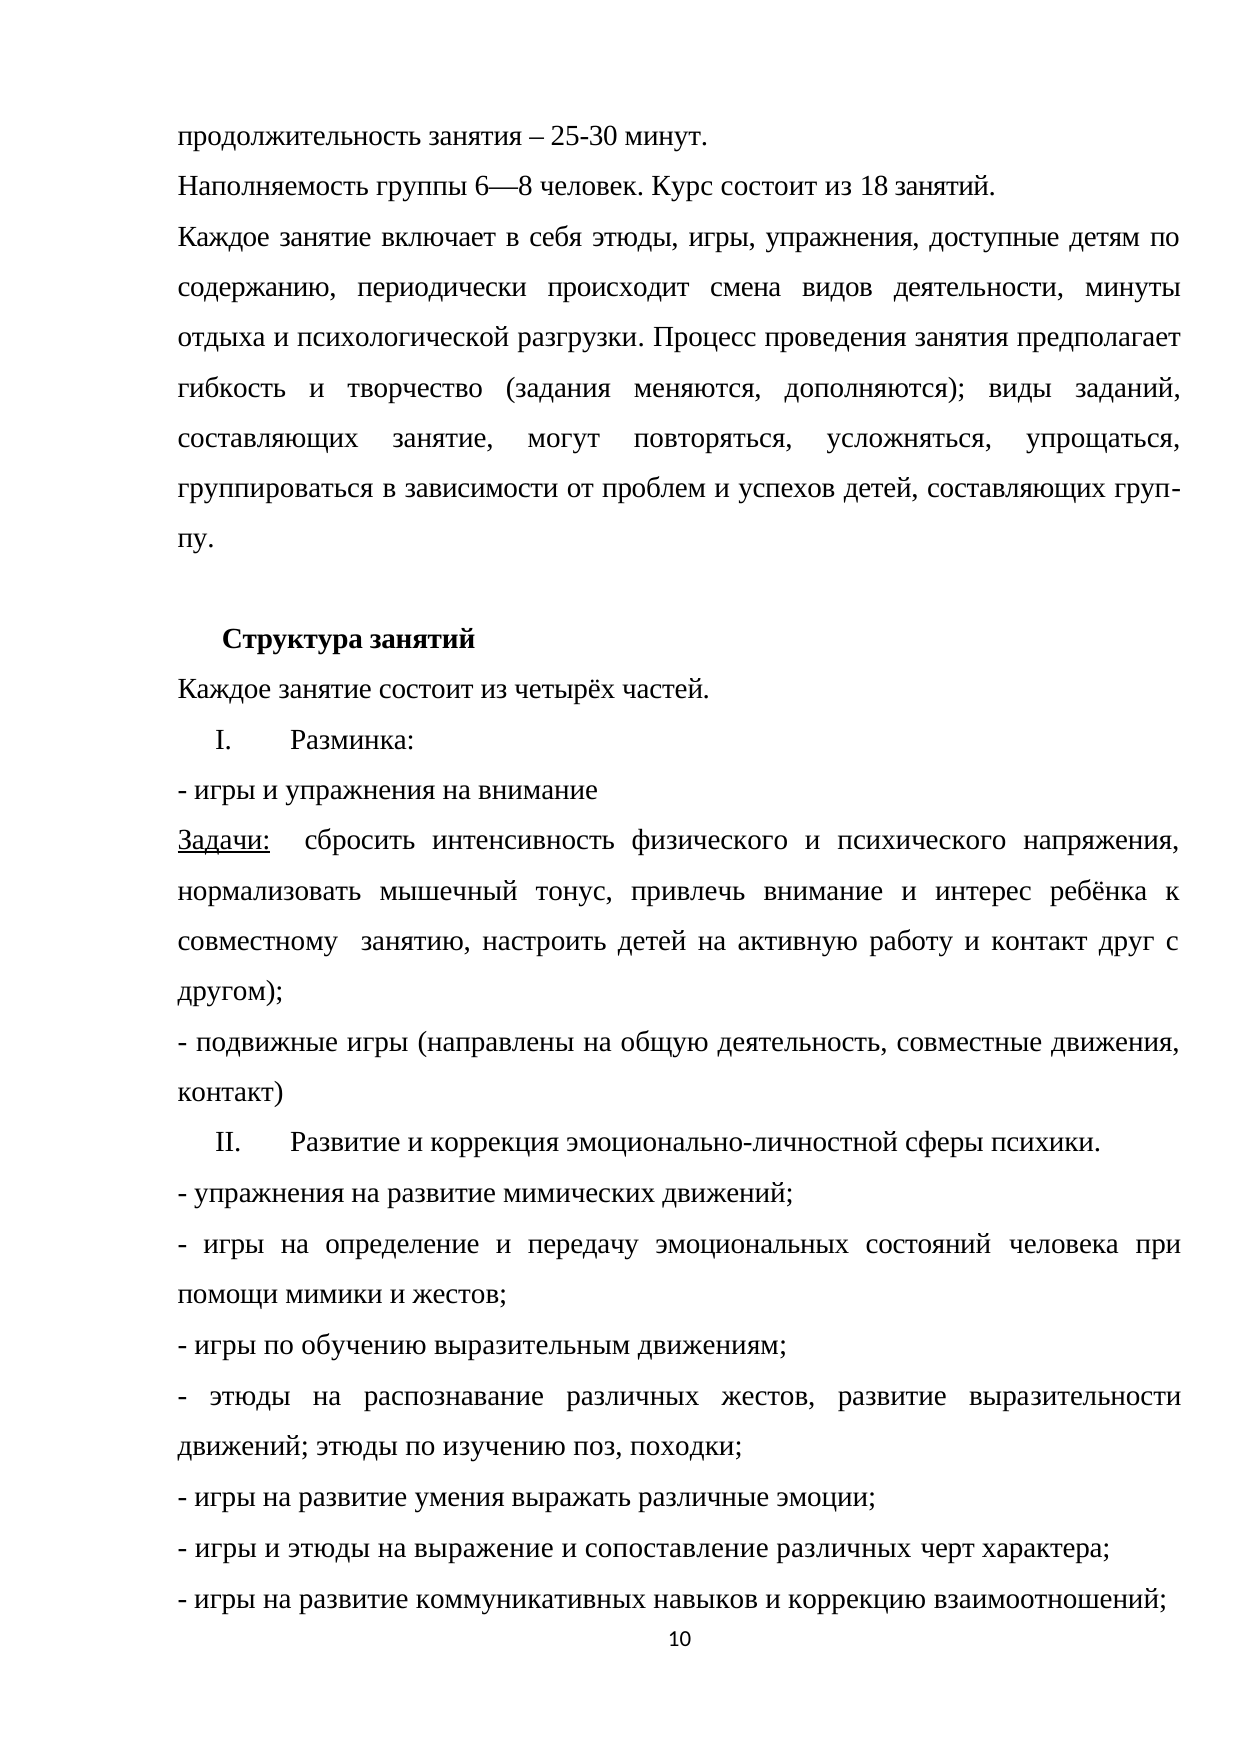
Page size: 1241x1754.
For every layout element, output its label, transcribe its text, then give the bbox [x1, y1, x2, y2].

list Развитие и коррекция эмоционально-личностной сферы психики. [215, 1124, 1180, 1158]
text - упражнения на развитие мимических движений; [177, 1175, 1181, 1209]
text - игры на развитие умения выражать различные эмоции; [177, 1479, 1181, 1513]
text - подвижные игры (направлены на общую деятельность, совместные движения, контакт) [177, 1024, 1180, 1108]
text Задачи: сбросить интенсивность физического и психического напряжения, нормализовать мышечный тонус, привлечь внимание и интерес ребёнка к совместному занятию, настроить детей на активную работу и контакт друг с другом); [177, 822, 1180, 1007]
text - игры на определение и передачу эмоциональных состояний человека при помощи мимики и жестов; [177, 1226, 1181, 1310]
text Каждое занятие включает в себя этюды, игры, упражнения, доступные детям по содержанию, периодически происходит смена видов деятельности, минуты отдыха и психологической разгрузки. Процесс проведения занятия предполагает гибкость и творчество (задания меняются, дополняются); виды заданий, составляющих занятие, могут повторяться, усложняться, упрощаться, группироваться в зависимости от проблем и успехов детей, составляющих группу. [177, 219, 1181, 554]
text - игры и упражнения на внимание [177, 772, 1180, 806]
text - игры и этюды на выражение и сопоставление различных черт характера; [177, 1530, 1181, 1563]
text - игры на развитие коммуникативных навыков и коррекцию взаимоотношений; [177, 1581, 1181, 1614]
text Структура занятий [177, 621, 1181, 655]
text Наполняемость группы 6—8 человек. Курс состоит из 18 занятий. [177, 168, 1181, 202]
text - этюды на распознавание различных жестов, развитие выразительности движений; этюды по изучению поз, походки; [177, 1378, 1181, 1462]
list Разминка: [215, 722, 1180, 755]
text Каждое занятие состоит из четырёх частей. [177, 672, 1181, 705]
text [177, 118, 1181, 152]
text - игры по обучению выразительным движениям; [177, 1327, 1181, 1361]
